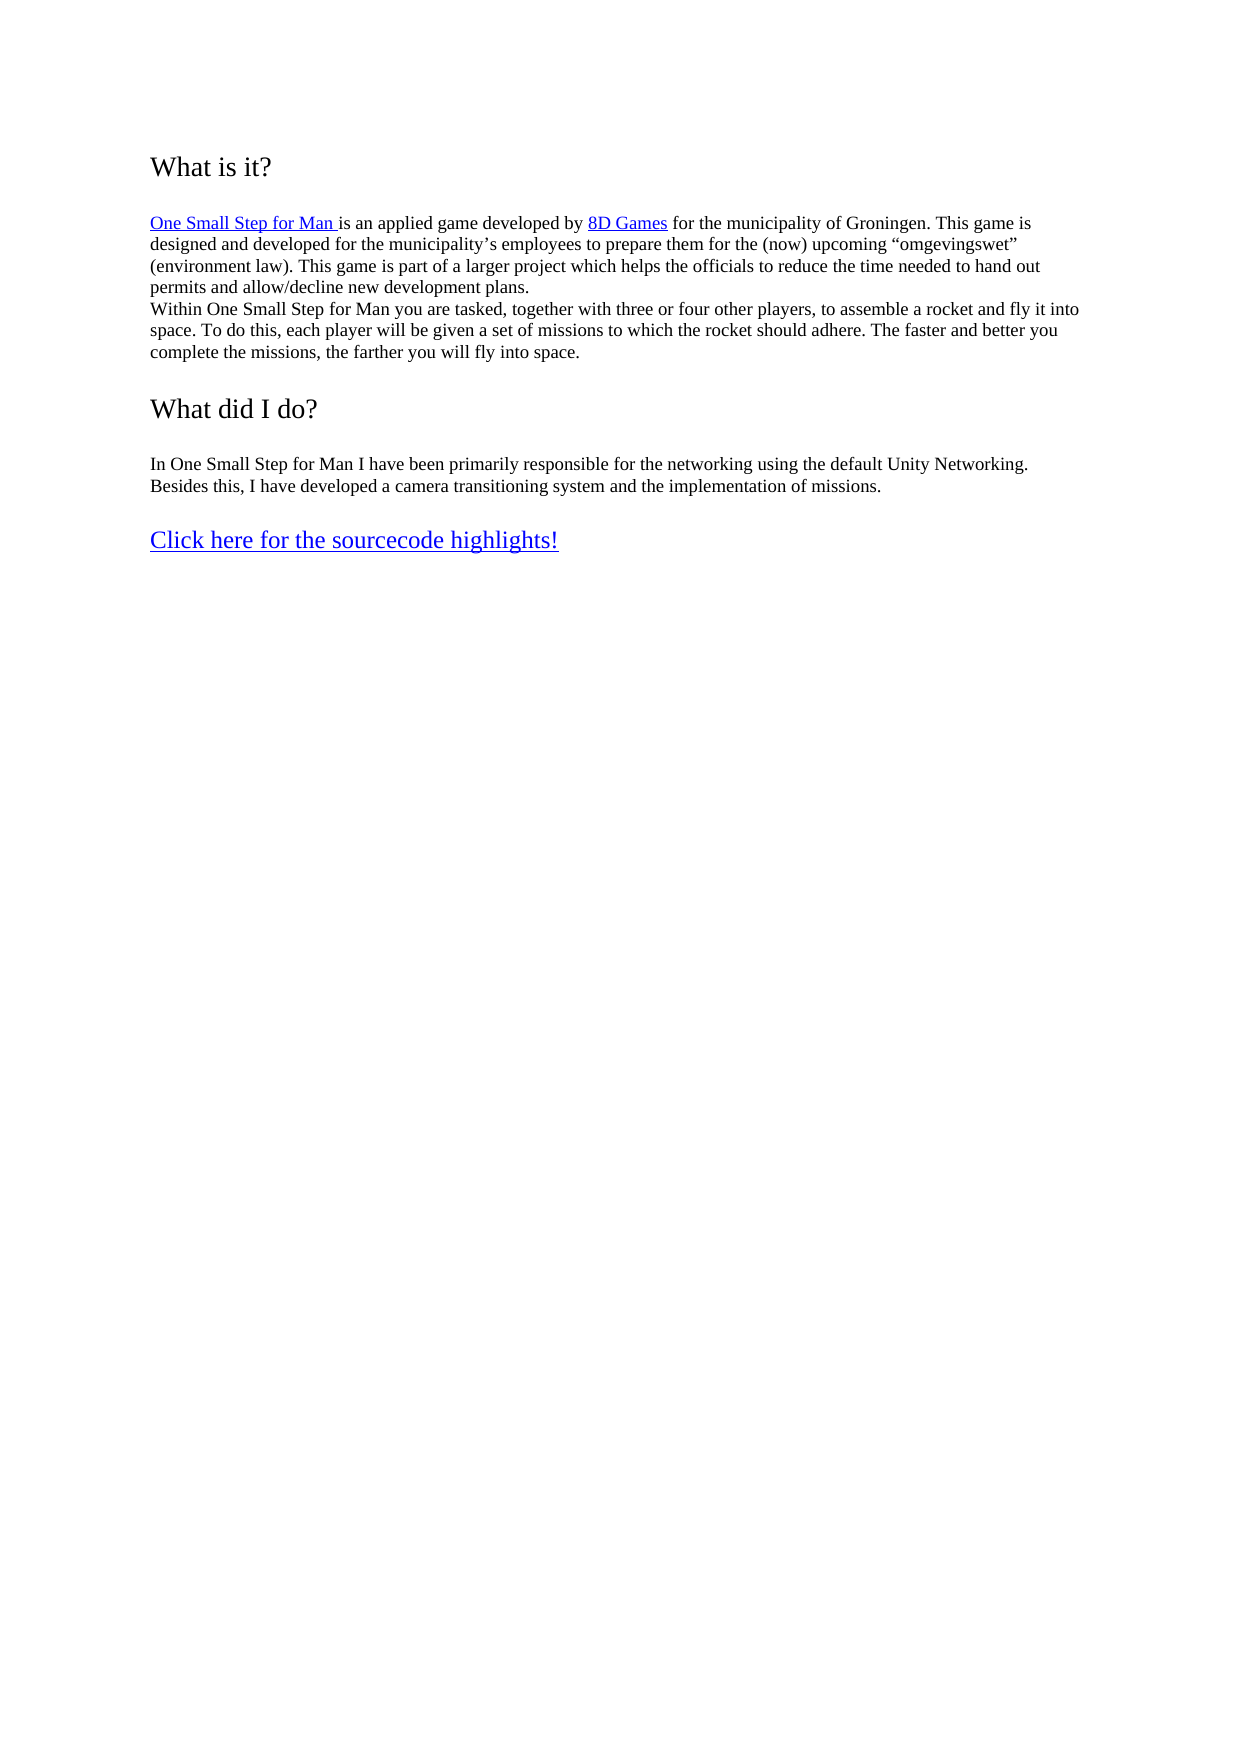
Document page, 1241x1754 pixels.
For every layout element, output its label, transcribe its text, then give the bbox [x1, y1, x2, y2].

text What did I do? [150, 392, 1090, 424]
text Click here for the sourcecode highlights! [150, 526, 1090, 554]
text In One Small Step for Man I have been primarily responsible for the networking using the default Unity Networking. Besides this, I have developed a camera transitioning system and the implementation of missions. [150, 453, 1090, 496]
text One Small Step for Man is an applied game developed by 8D Games for the municipality of Groningen. This game is designed and developed for the municipality’s employees to prepare them for the (now) upcoming “omgevingswet” (environment law). This game is part of a larger project which helps the officials to reduce the time needed to hand out permits and allow/decline new development plans. Within One Small Step for Man you are tasked, together with three or four other players, to assemble a rocket and fly it into space. To do this, each player will be given a set of missions to which the rocket should adhere. The faster and better you complete the missions, the farther you will fly into space. [150, 212, 1090, 362]
text What is it? [150, 150, 1090, 182]
